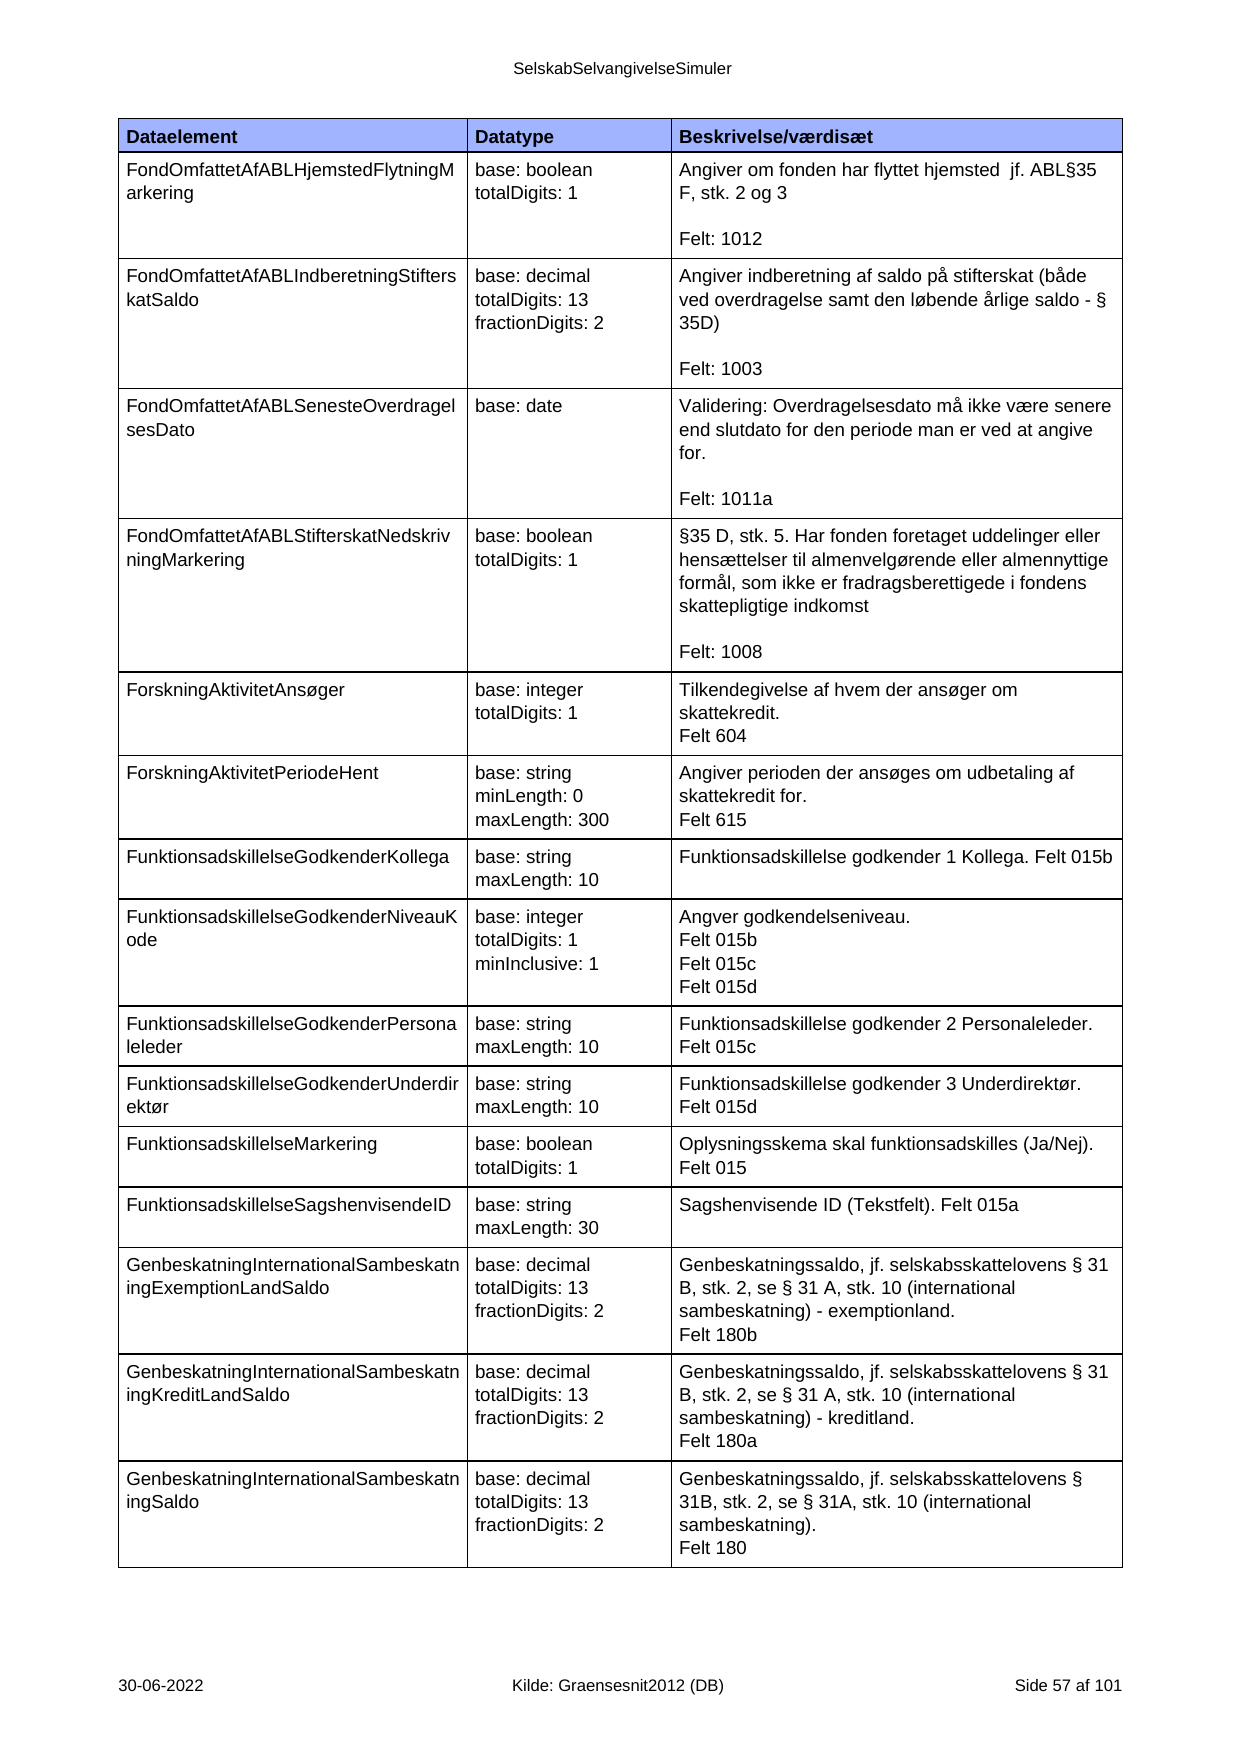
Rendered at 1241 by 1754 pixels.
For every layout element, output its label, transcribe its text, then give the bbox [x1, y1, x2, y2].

table_cell Funktionsadskillelse godkender 2 Personaleleder. Felt 015c [672, 1007, 1122, 1065]
table_cell Sagshenvisende ID (Tekstfelt). Felt 015a [672, 1188, 1122, 1246]
table_cell base: decimal totalDigits: 13 fractionDigits: 2 [468, 1248, 671, 1353]
table_cell Angiver perioden der ansøges om udbetaling af skattekredit for. Felt 615 [672, 756, 1122, 838]
table_cell base: string maxLength: 10 [468, 840, 671, 898]
table_cell Angver godkendelseniveau. Felt 015b Felt 015c Felt 015d [672, 900, 1122, 1005]
table_cell base: decimal totalDigits: 13 fractionDigits: 2 [468, 1355, 671, 1460]
table_cell base: decimal totalDigits: 13 fractionDigits: 2 [468, 259, 671, 388]
table_cell Validering: Overdragelsesdato må ikke være senere end slutdato for den periode man er ved at angive for. Felt: 1011a [672, 389, 1122, 518]
table_cell FunktionsadskillelseGodkenderNiveauKode [119, 900, 467, 1005]
table_header Datatype [468, 119, 671, 151]
table_cell Funktionsadskillelse godkender 3 Underdirektør. Felt 015d [672, 1067, 1122, 1126]
table_cell Angiver om fonden har flyttet hjemsted jf. ABL§35 F, stk. 2 og 3 Felt: 1012 [672, 153, 1122, 258]
table_cell ForskningAktivitetAnsøger [119, 673, 467, 754]
table_cell base: integer totalDigits: 1 minInclusive: 1 [468, 900, 671, 1005]
table_cell GenbeskatningInternationalSambeskatningExemptionLandSaldo [119, 1248, 467, 1353]
table_cell GenbeskatningInternationalSambeskatningKreditLandSaldo [119, 1355, 467, 1460]
table_cell FunktionsadskillelseGodkenderUnderdirektør [119, 1067, 467, 1126]
table_cell Funktionsadskillelse godkender 1 Kollega. Felt 015b [672, 840, 1122, 898]
table_cell FunktionsadskillelseGodkenderPersonaleleder [119, 1007, 467, 1065]
table_cell Genbeskatningssaldo, jf. selskabsskattelovens § 31 B, stk. 2, se § 31 A, stk. 10 (international sambeskatning) - kreditland. Felt 180a [672, 1355, 1122, 1460]
table_cell base: string minLength: 0 maxLength: 300 [468, 756, 671, 838]
table_cell base: date [468, 389, 671, 518]
table_cell FunktionsadskillelseMarkering [119, 1127, 467, 1186]
table_cell base: boolean totalDigits: 1 [468, 519, 671, 671]
table_cell FunktionsadskillelseSagshenvisendeID [119, 1188, 467, 1246]
table_cell Angiver indberetning af saldo på stifterskat (både ved overdragelse samt den løbende årlige saldo - § 35D) Felt: 1003 [672, 259, 1122, 388]
table_cell base: boolean totalDigits: 1 [468, 153, 671, 258]
table_cell base: boolean totalDigits: 1 [468, 1127, 671, 1186]
table_cell Genbeskatningssaldo, jf. selskabsskattelovens § 31 B, stk. 2, se § 31 A, stk. 10 (international sambeskatning) - exemptionland. Felt 180b [672, 1248, 1122, 1353]
table_header Beskrivelse/værdisæt [672, 119, 1122, 151]
table_header Dataelement [119, 119, 467, 151]
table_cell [468, 1462, 671, 1567]
table_cell Oplysningsskema skal funktionsadskilles (Ja/Nej). Felt 015 [672, 1127, 1122, 1186]
table_cell FunktionsadskillelseGodkenderKollega [119, 840, 467, 898]
table_cell FondOmfattetAfABLIndberetningStifterskatSaldo [119, 259, 467, 388]
table_cell Tilkendegivelse af hvem der ansøger om skattekredit. Felt 604 [672, 673, 1122, 754]
table_cell base: integer totalDigits: 1 [468, 673, 671, 754]
table_cell FondOmfattetAfABLSenesteOverdragelsesDato [119, 389, 467, 518]
table_cell base: string maxLength: 10 [468, 1067, 671, 1126]
table_cell base: string maxLength: 10 [468, 1007, 671, 1065]
table_cell §35 D, stk. 5. Har fonden foretaget uddelinger eller hensættelser til almenvelgørende eller almennyttige formål, som ikke er fradragsberettigede i fondens skattepligtige indkomst Felt: 1008 [672, 519, 1122, 671]
table_cell ForskningAktivitetPeriodeHent [119, 756, 467, 838]
table_cell Genbeskatningssaldo, jf. selskabsskattelovens § 31B, stk. 2, se § 31A, stk. 10 (international sambeskatning). Felt 180 [672, 1462, 1122, 1567]
table_cell GenbeskatningInternationalSambeskatningSaldo [119, 1462, 467, 1567]
table_cell FondOmfattetAfABLStifterskatNedskrivningMarkering [119, 519, 467, 671]
table_cell FondOmfattetAfABLHjemstedFlytningMarkering [119, 153, 467, 258]
table_cell base: string maxLength: 30 [468, 1188, 671, 1246]
